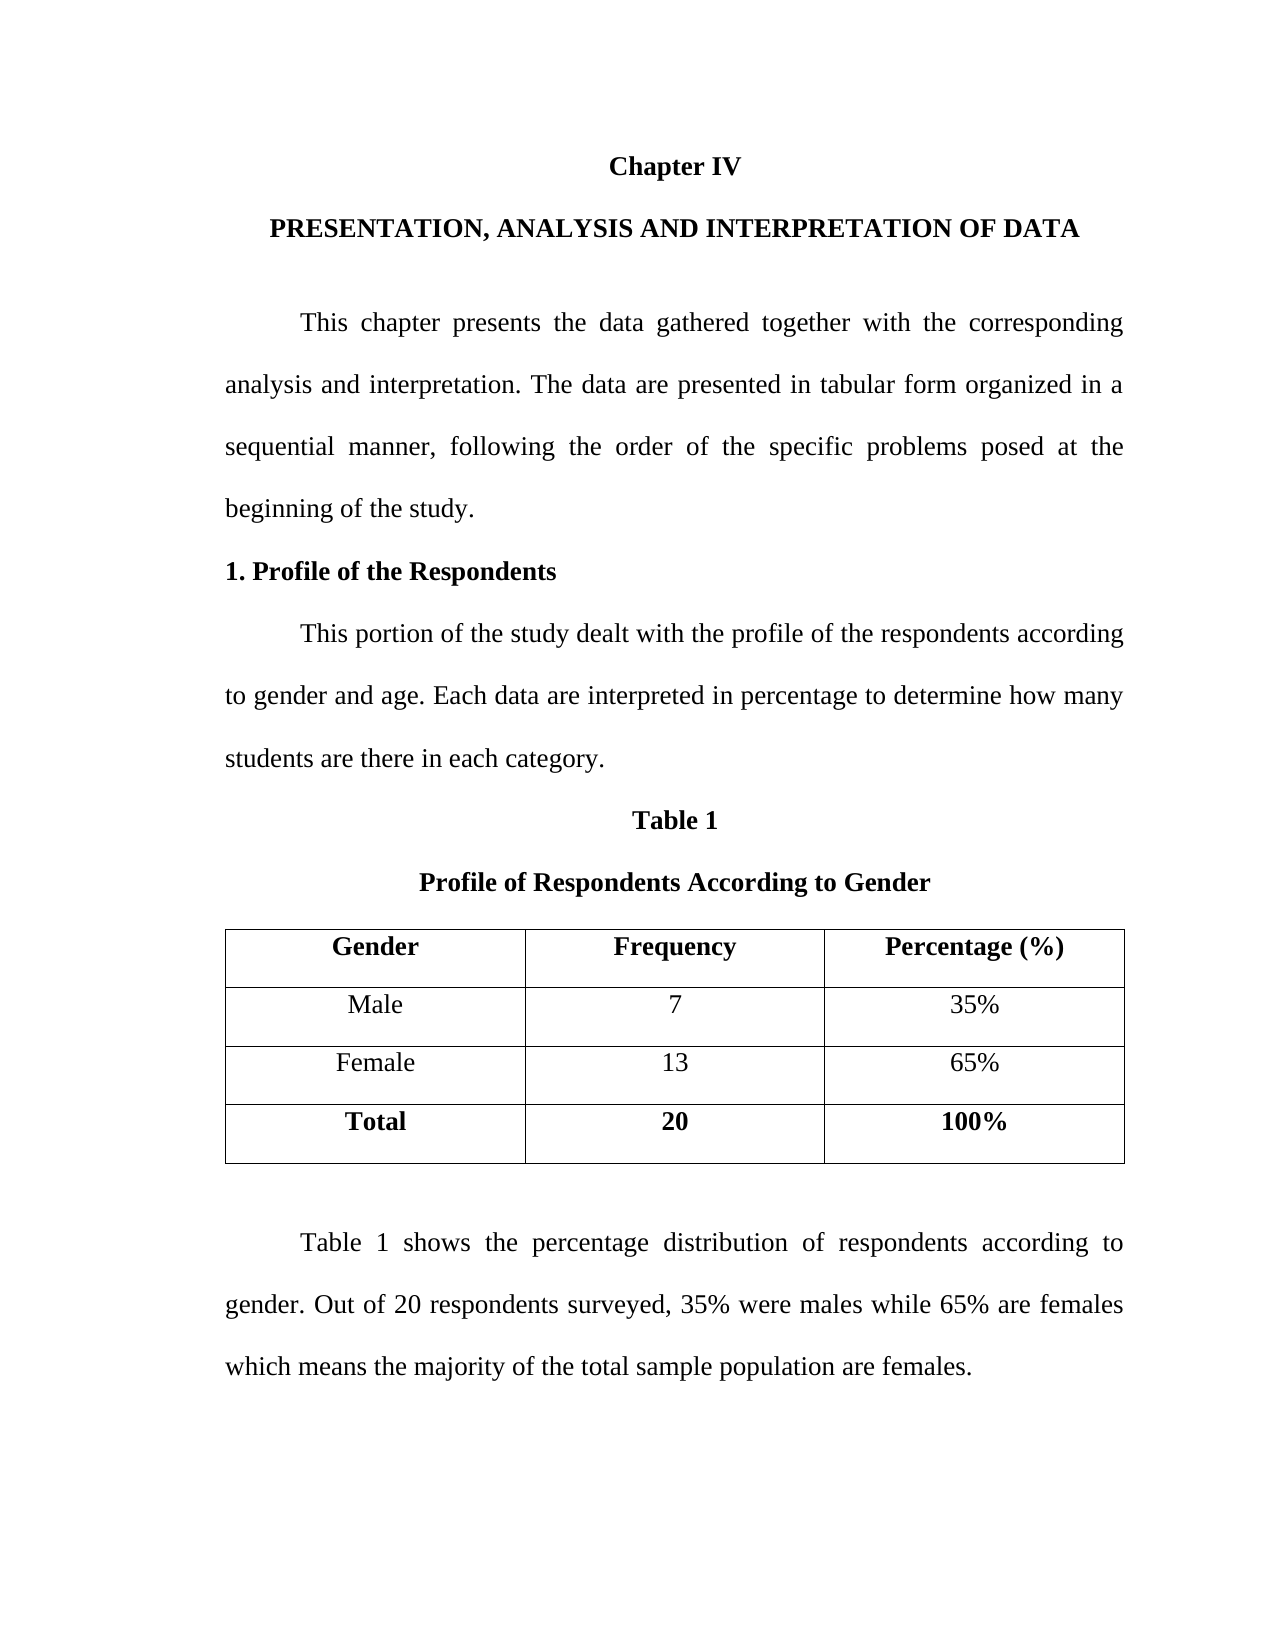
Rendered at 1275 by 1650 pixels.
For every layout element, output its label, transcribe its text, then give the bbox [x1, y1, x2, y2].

text 1. Profile of the Respondents [225, 555, 1125, 586]
table_cell 35% [825, 988, 1124, 1046]
text Table 1 shows the percentage distribution of respondents according to gender. Out of 20 respondents surveyed, 35% were males while 65% are females which means the majority of the total sample population are females. [225, 1226, 1125, 1381]
table_cell Male [226, 988, 525, 1046]
text Chapter IV [225, 150, 1125, 181]
text Profile of Respondents According to Gender [225, 866, 1125, 897]
table_cell 13 [526, 1047, 824, 1104]
table_cell Female [226, 1047, 525, 1104]
table_cell 7 [526, 988, 824, 1046]
table_cell 65% [825, 1047, 1124, 1104]
text This portion of the study dealt with the profile of the respondents according to gender and age. Each data are interpreted in percentage to determine how many students are there in each category. [225, 617, 1125, 773]
table_cell Total [226, 1105, 525, 1162]
table_cell 20 [526, 1105, 824, 1162]
table_cell 100% [825, 1105, 1124, 1162]
table_header Frequency [526, 930, 824, 987]
text PRESENTATION, ANALYSIS AND INTERPRETATION OF DATA [225, 212, 1125, 243]
table_header Gender [226, 930, 525, 987]
text Table 1 [225, 804, 1125, 835]
table_header Percentage (%) [825, 930, 1124, 987]
text This chapter presents the data gathered together with the corresponding analysis and interpretation. The data are presented in tabular form organized in a sequential manner, following the order of the specific problems posed at the beginning of the study. [225, 306, 1125, 524]
